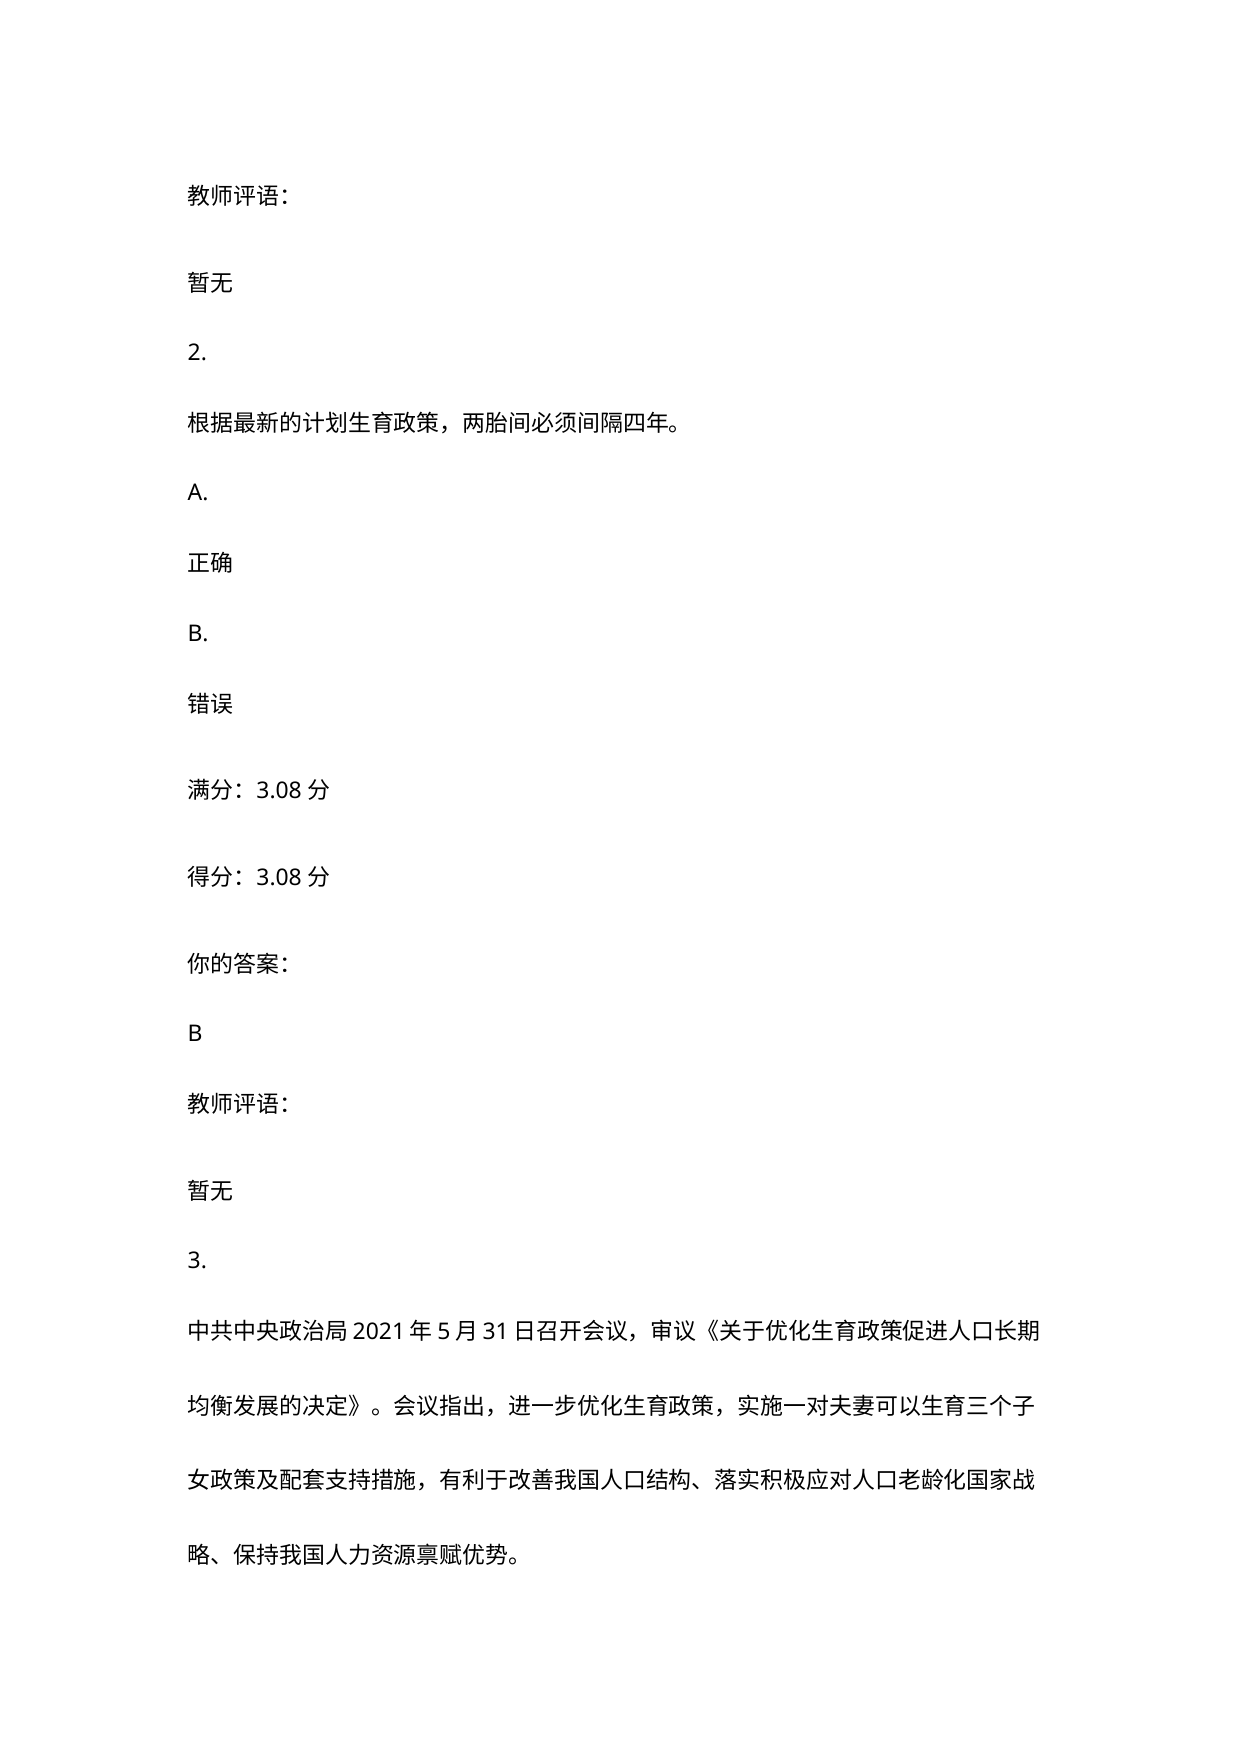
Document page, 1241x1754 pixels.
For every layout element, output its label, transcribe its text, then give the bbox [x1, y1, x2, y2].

text A. [187, 476, 1053, 508]
text 满分：3.08 分 [187, 756, 1053, 821]
text 你的答案： [187, 930, 1053, 995]
text 暂无 [187, 1157, 1053, 1222]
text B [187, 1016, 1053, 1049]
text 教师评语： [187, 1070, 1053, 1135]
text 暂无 [187, 248, 1053, 313]
text 2. [187, 335, 1053, 368]
text 正确 [187, 529, 1053, 594]
text 中共中央政治局2021年5月31日召开会议，审议《关于优化生育政策促进人口长期均衡发展的决定》。会议指出，进一步优化生育政策，实施一对夫妻可以生育三个子女政策及配套支持措施，有利于改善我国人口结构、落实积极应对人口老龄化国家战略、保持我国人力资源禀赋优势。 [187, 1297, 1053, 1586]
text 得分：3.08 分 [187, 843, 1053, 908]
text 3. [187, 1243, 1053, 1276]
text B. [187, 616, 1053, 648]
text 教师评语： [187, 162, 1053, 227]
text 错误 [187, 670, 1053, 735]
text 根据最新的计划生育政策，两胎间必须间隔四年。 [187, 389, 1053, 454]
